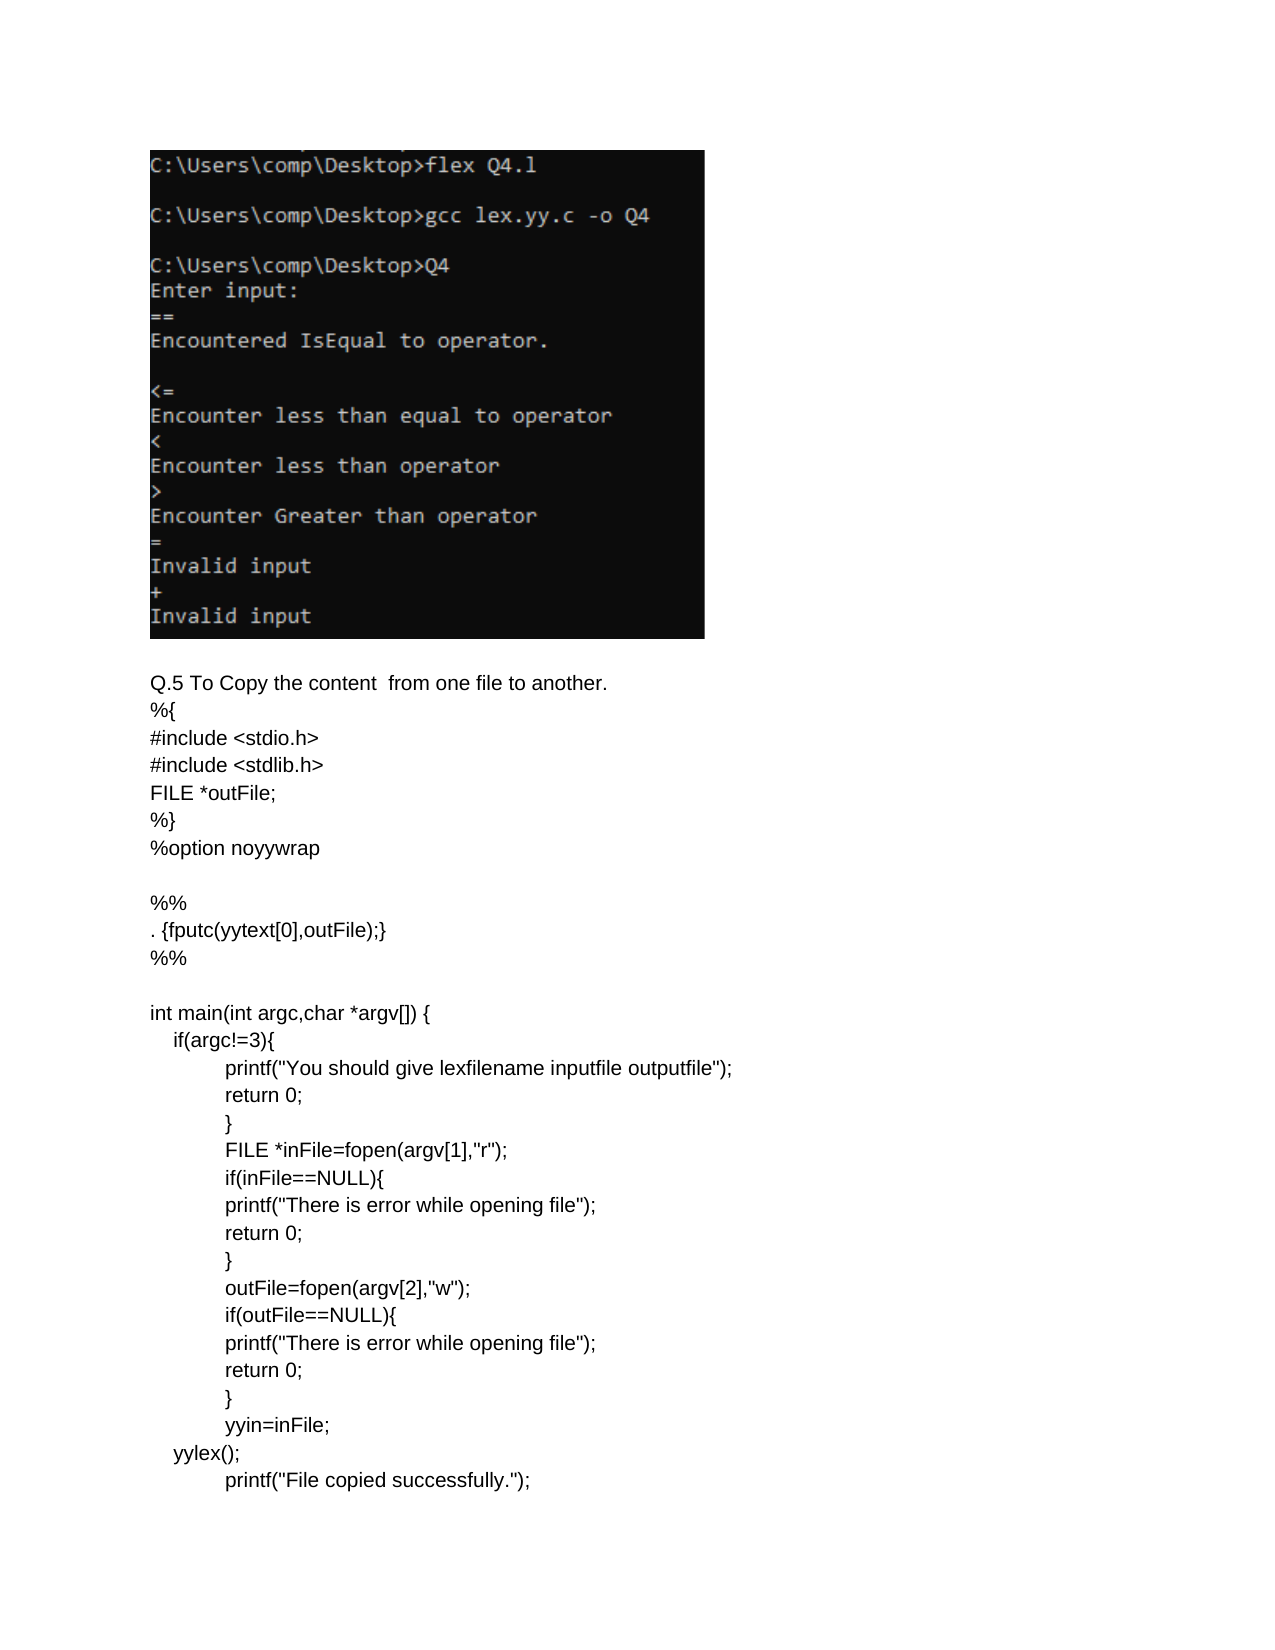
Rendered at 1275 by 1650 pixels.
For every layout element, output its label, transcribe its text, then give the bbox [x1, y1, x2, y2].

text %{ [150, 698, 1125, 722]
text %% [150, 945, 1125, 969]
text %option noyywrap [150, 835, 1125, 859]
text } [150, 1110, 1125, 1134]
text } [150, 1385, 1125, 1409]
text . {fputc(yytext[0],outFile);} [150, 918, 1125, 942]
text FILE *outFile; [150, 780, 1125, 804]
text #include <stdio.h> [150, 725, 1125, 749]
text printf("There is error while opening file"); [150, 1330, 1125, 1354]
text printf("There is error while opening file"); [150, 1193, 1125, 1217]
text yylex(); [150, 1440, 1125, 1464]
picture [150, 150, 705, 639]
text if(argc!=3){ [150, 1028, 1125, 1052]
text outFile=fopen(argv[2],"w"); [150, 1275, 1125, 1299]
text %% [150, 890, 1125, 914]
text printf("You should give lexfilename inputfile outputfile"); [150, 1055, 1125, 1079]
text printf("File copied successfully."); [150, 1468, 1125, 1492]
text return 0; [150, 1083, 1125, 1107]
text int main(int argc,char *argv[]) { [150, 1000, 1125, 1024]
text yyin=inFile; [150, 1413, 1125, 1437]
text #include <stdlib.h> [150, 753, 1125, 777]
text return 0; [150, 1220, 1125, 1244]
text if(outFile==NULL){ [150, 1303, 1125, 1327]
text Q.5 To Copy the content from one file to another. [150, 670, 1125, 694]
text } [150, 1248, 1125, 1272]
text return 0; [150, 1358, 1125, 1382]
text if(inFile==NULL){ [150, 1165, 1125, 1189]
text %} [150, 808, 1125, 832]
text FILE *inFile=fopen(argv[1],"r"); [150, 1138, 1125, 1162]
